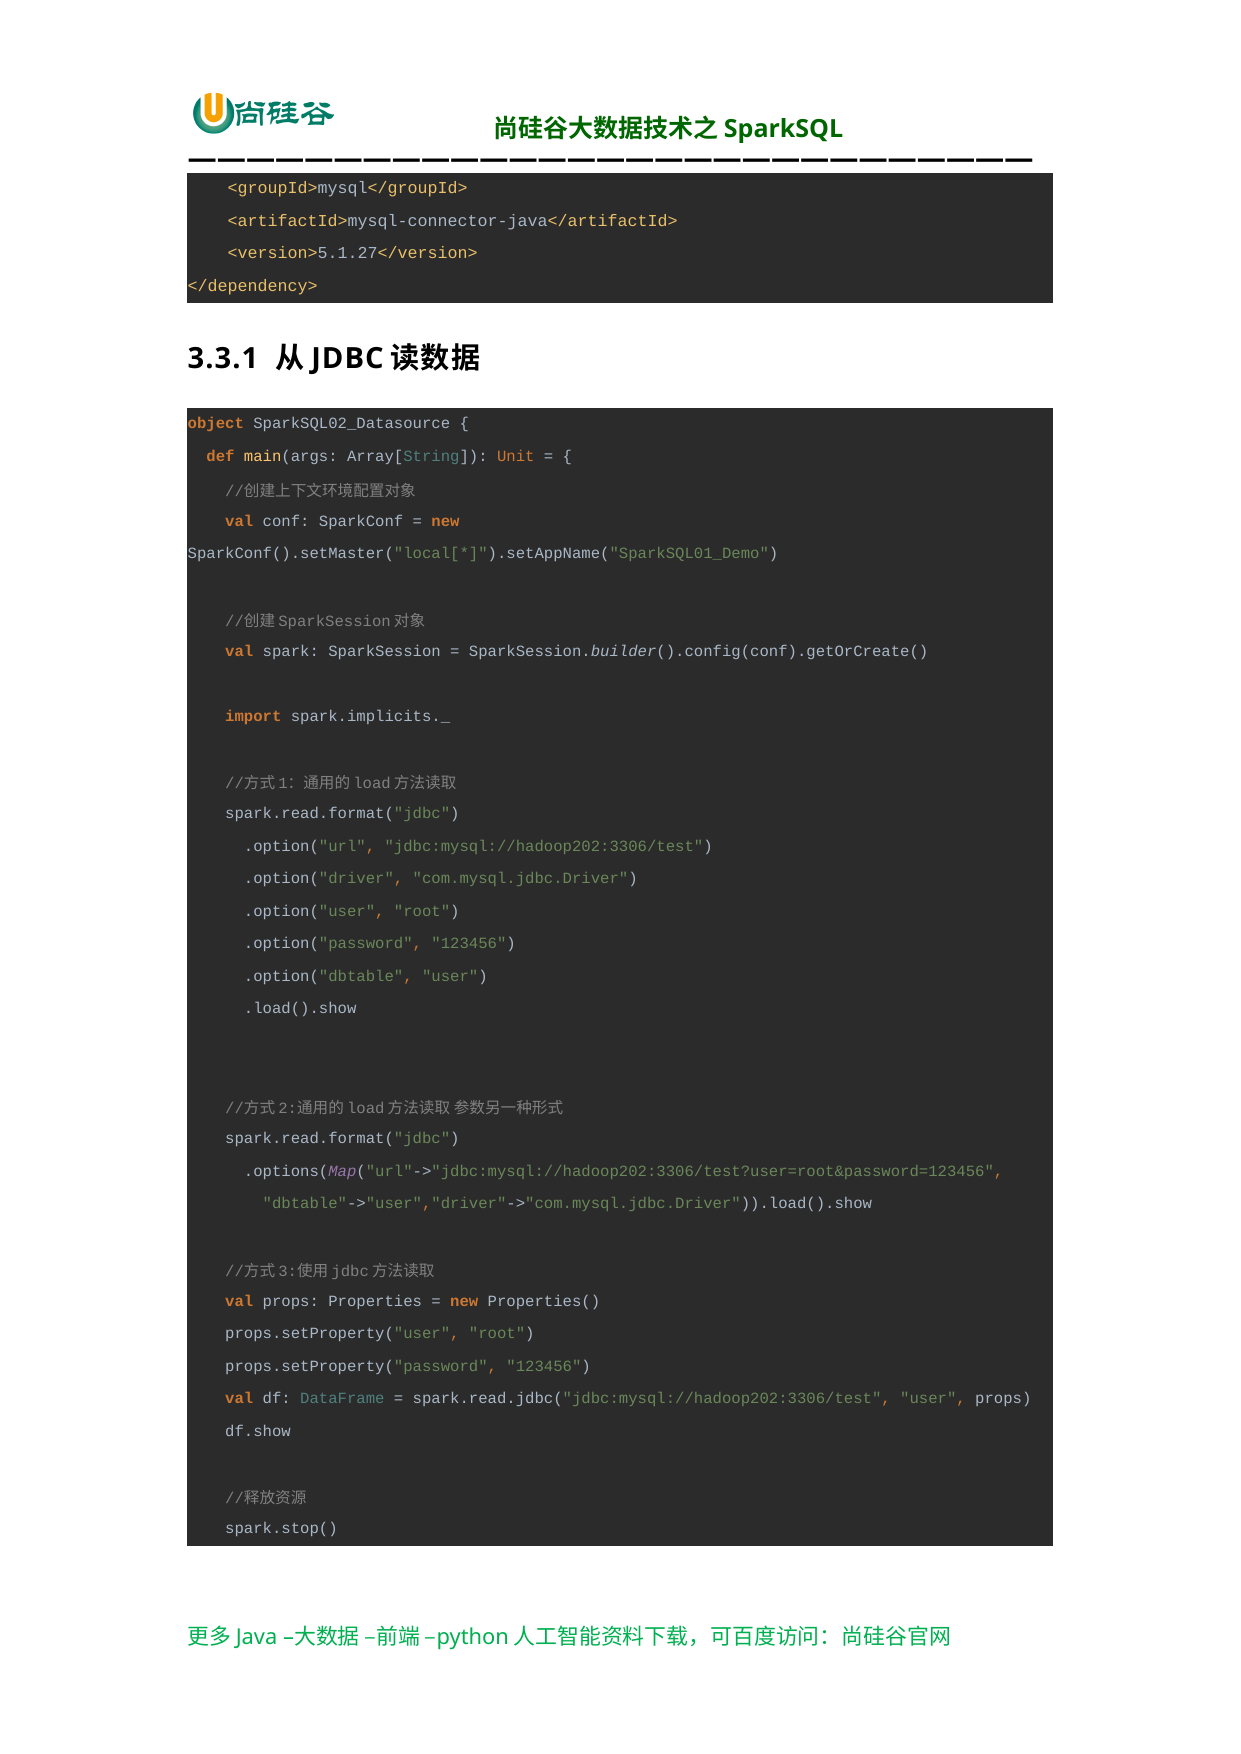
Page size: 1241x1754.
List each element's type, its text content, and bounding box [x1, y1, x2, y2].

subtitle 从JDBC读数据 [187, 323, 1053, 388]
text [187, 441, 1053, 1546]
text <groupId>mysql</groupId> <artifactId>mysql-connector-java</artifactId> <version>5.1.27</version> </dependency> [187, 173, 1053, 303]
picture [187, 88, 338, 138]
text object SparkSQL02_Datasource { [187, 408, 1053, 441]
